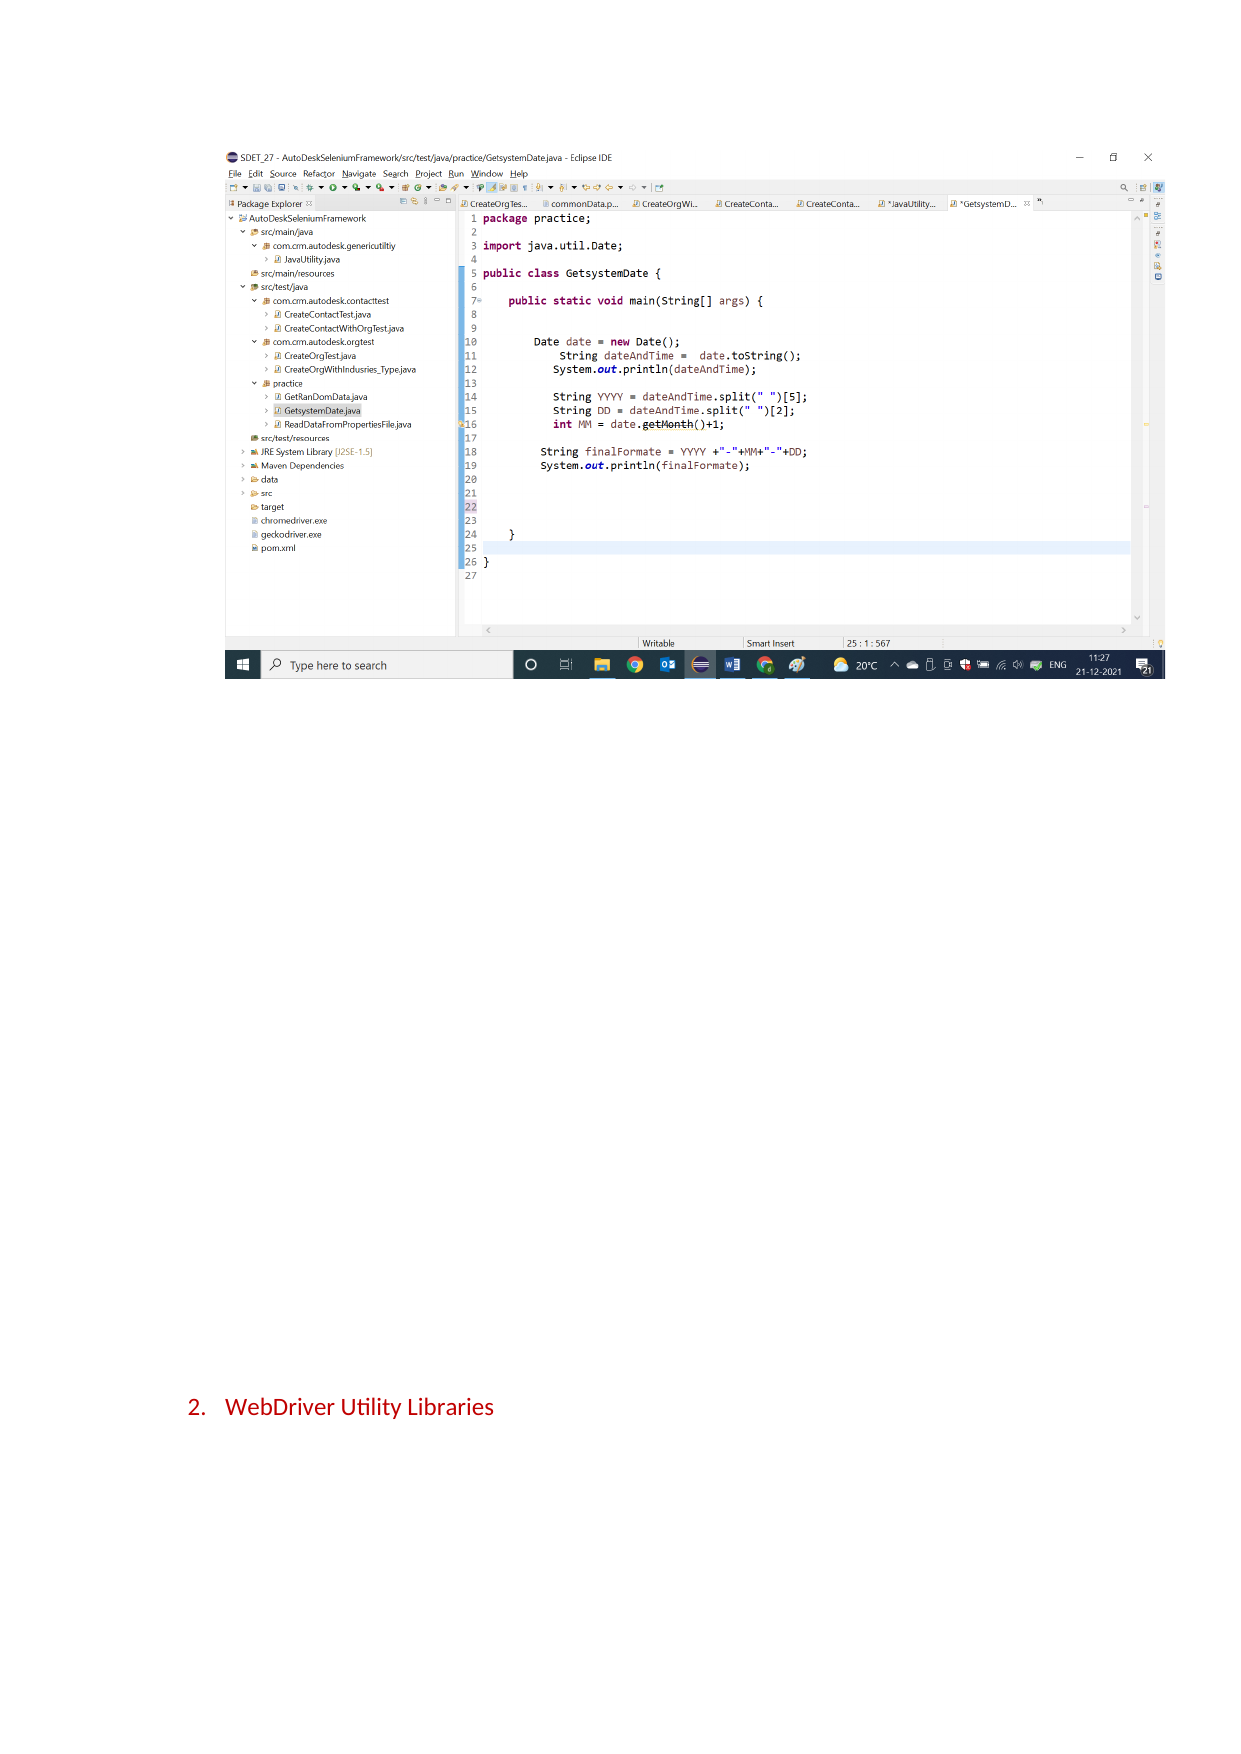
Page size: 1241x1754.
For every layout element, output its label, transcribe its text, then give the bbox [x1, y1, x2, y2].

list WebDriver Utility Libraries [187, 1391, 1090, 1421]
picture [225, 150, 1166, 679]
